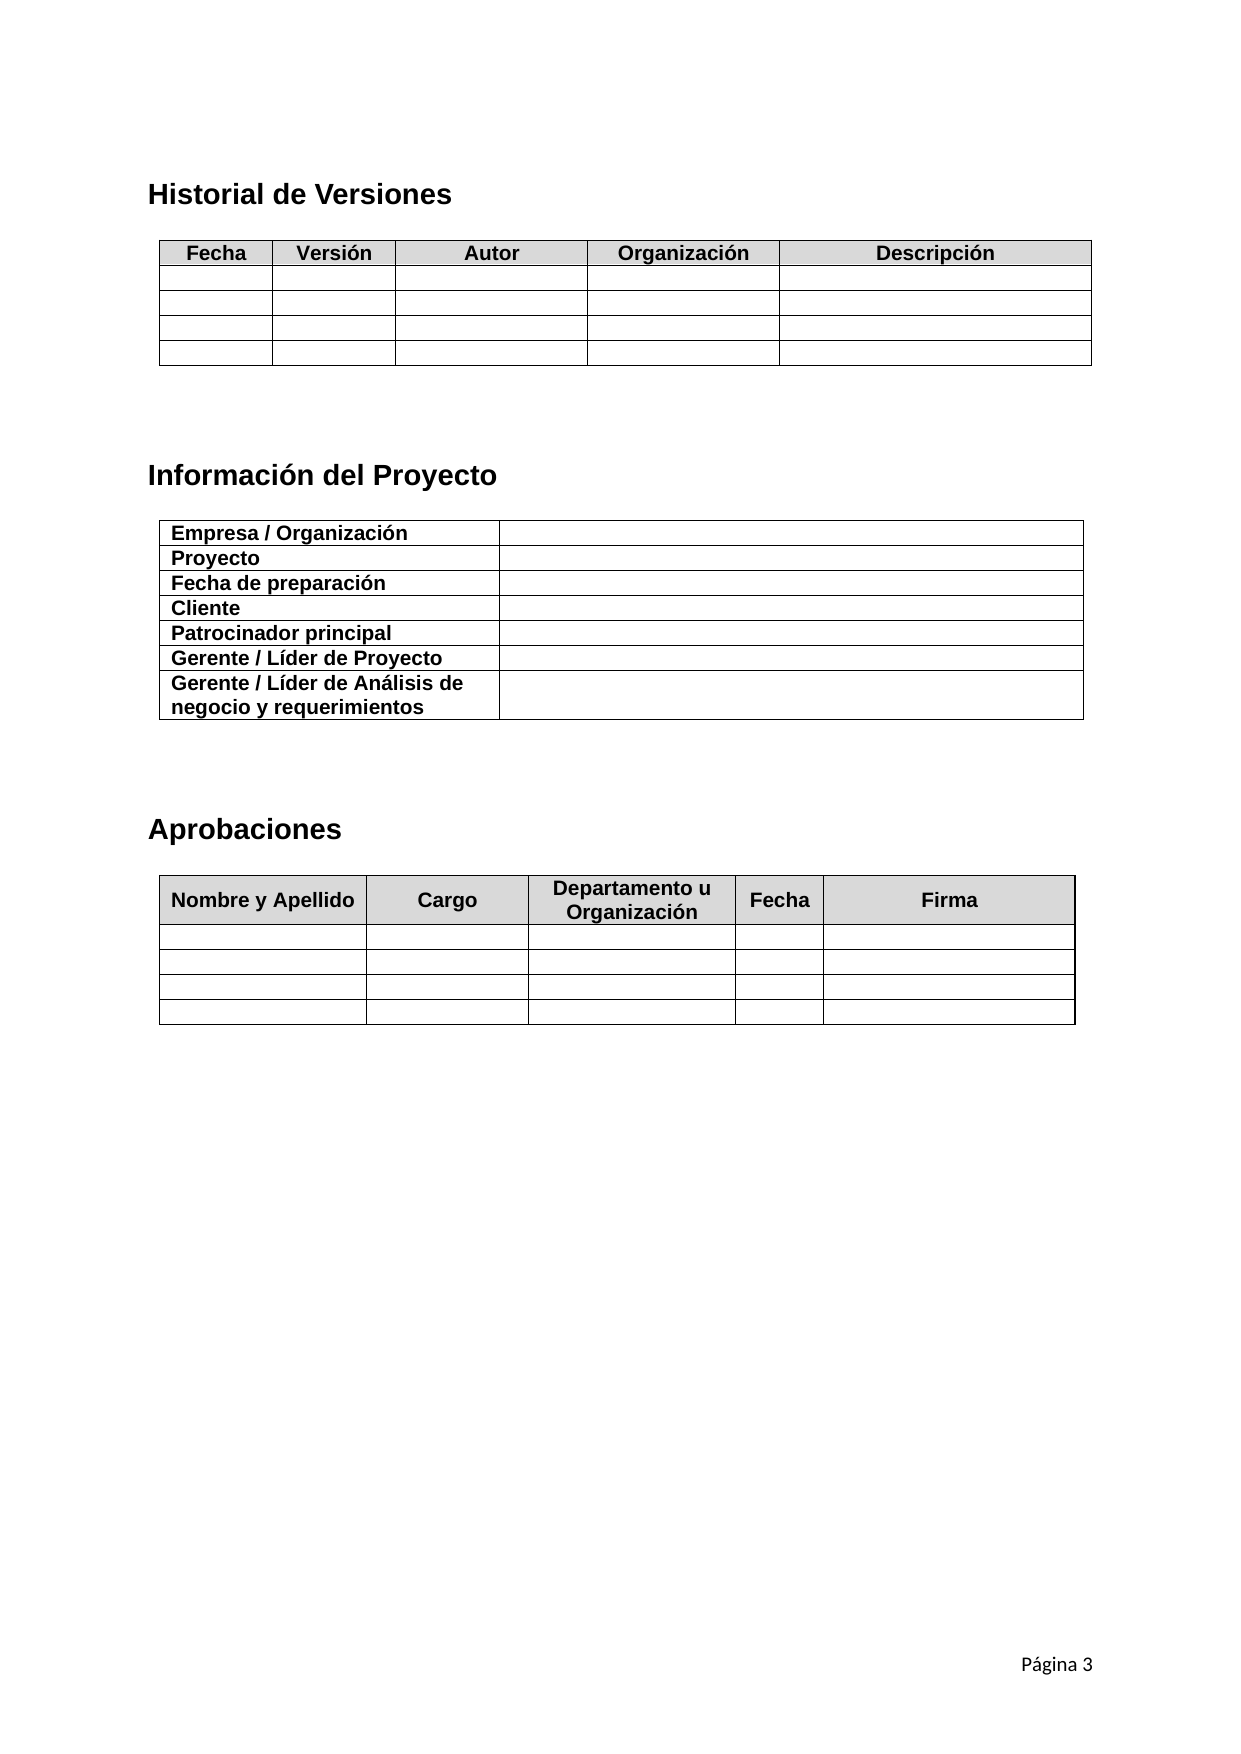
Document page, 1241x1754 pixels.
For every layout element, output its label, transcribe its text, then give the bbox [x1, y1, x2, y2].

table_header Firma [824, 876, 1074, 924]
table_cell [780, 316, 1091, 339]
table_cell [588, 266, 779, 289]
subtitle Aprobaciones [148, 812, 1092, 846]
table_cell [780, 266, 1091, 289]
table_cell [824, 975, 1074, 999]
table_cell [160, 950, 366, 974]
subtitle Historial de Versiones [148, 177, 1092, 210]
table_cell [824, 1000, 1074, 1024]
table_cell [780, 291, 1091, 314]
table_header Autor [396, 241, 587, 264]
table_cell [500, 546, 1083, 570]
table_cell [367, 1000, 528, 1024]
table_cell Gerente / Líder de Análisis de negocio y requerimientos [160, 671, 499, 719]
table_cell [273, 316, 395, 339]
subtitle Información del Proyecto [148, 457, 1092, 491]
table_cell [824, 925, 1074, 949]
table_header Versión [273, 241, 395, 264]
table_cell [780, 341, 1091, 364]
table_cell [367, 950, 528, 974]
table_cell [529, 1000, 735, 1024]
table_cell [588, 316, 779, 339]
table_cell [529, 925, 735, 949]
table_header Nombre y Apellido [160, 876, 366, 924]
table_header Departamento u Organización [529, 876, 735, 924]
table_cell [500, 671, 1083, 719]
table_cell [273, 341, 395, 364]
table_cell [160, 291, 272, 314]
table_cell [529, 950, 735, 974]
table_cell [824, 950, 1074, 974]
table_cell [160, 266, 272, 289]
table_cell [396, 291, 587, 314]
table_cell Gerente / Líder de Proyecto [160, 646, 499, 670]
table_cell Cliente [160, 596, 499, 620]
table_header Fecha [160, 241, 272, 264]
table_cell [736, 950, 823, 974]
table_cell [396, 341, 587, 364]
table_cell [160, 925, 366, 949]
table_header Descripción [780, 241, 1091, 264]
table_cell [500, 621, 1083, 645]
table_header Empresa / Organización [160, 521, 499, 545]
table_cell [160, 975, 366, 999]
table_cell [529, 975, 735, 999]
table_cell [500, 646, 1083, 670]
table_cell Proyecto [160, 546, 499, 570]
table_cell [588, 291, 779, 314]
table_header Fecha [736, 876, 823, 924]
table_cell [736, 925, 823, 949]
table_cell [160, 1000, 366, 1024]
table_cell [588, 341, 779, 364]
table_cell [273, 266, 395, 289]
table_cell [160, 341, 272, 364]
table_cell Patrocinador principal [160, 621, 499, 645]
table_cell [367, 975, 528, 999]
table_cell [396, 316, 587, 339]
table_header Organización [588, 241, 779, 264]
table_header Cargo [367, 876, 528, 924]
table_cell [160, 316, 272, 339]
table_cell [736, 975, 823, 999]
table_cell [500, 596, 1083, 620]
table_cell [736, 1000, 823, 1024]
table_cell [396, 266, 587, 289]
table_cell [500, 571, 1083, 595]
table_cell Fecha de preparación [160, 571, 499, 595]
table_header [500, 521, 1083, 545]
table_cell [273, 291, 395, 314]
table_cell [367, 925, 528, 949]
